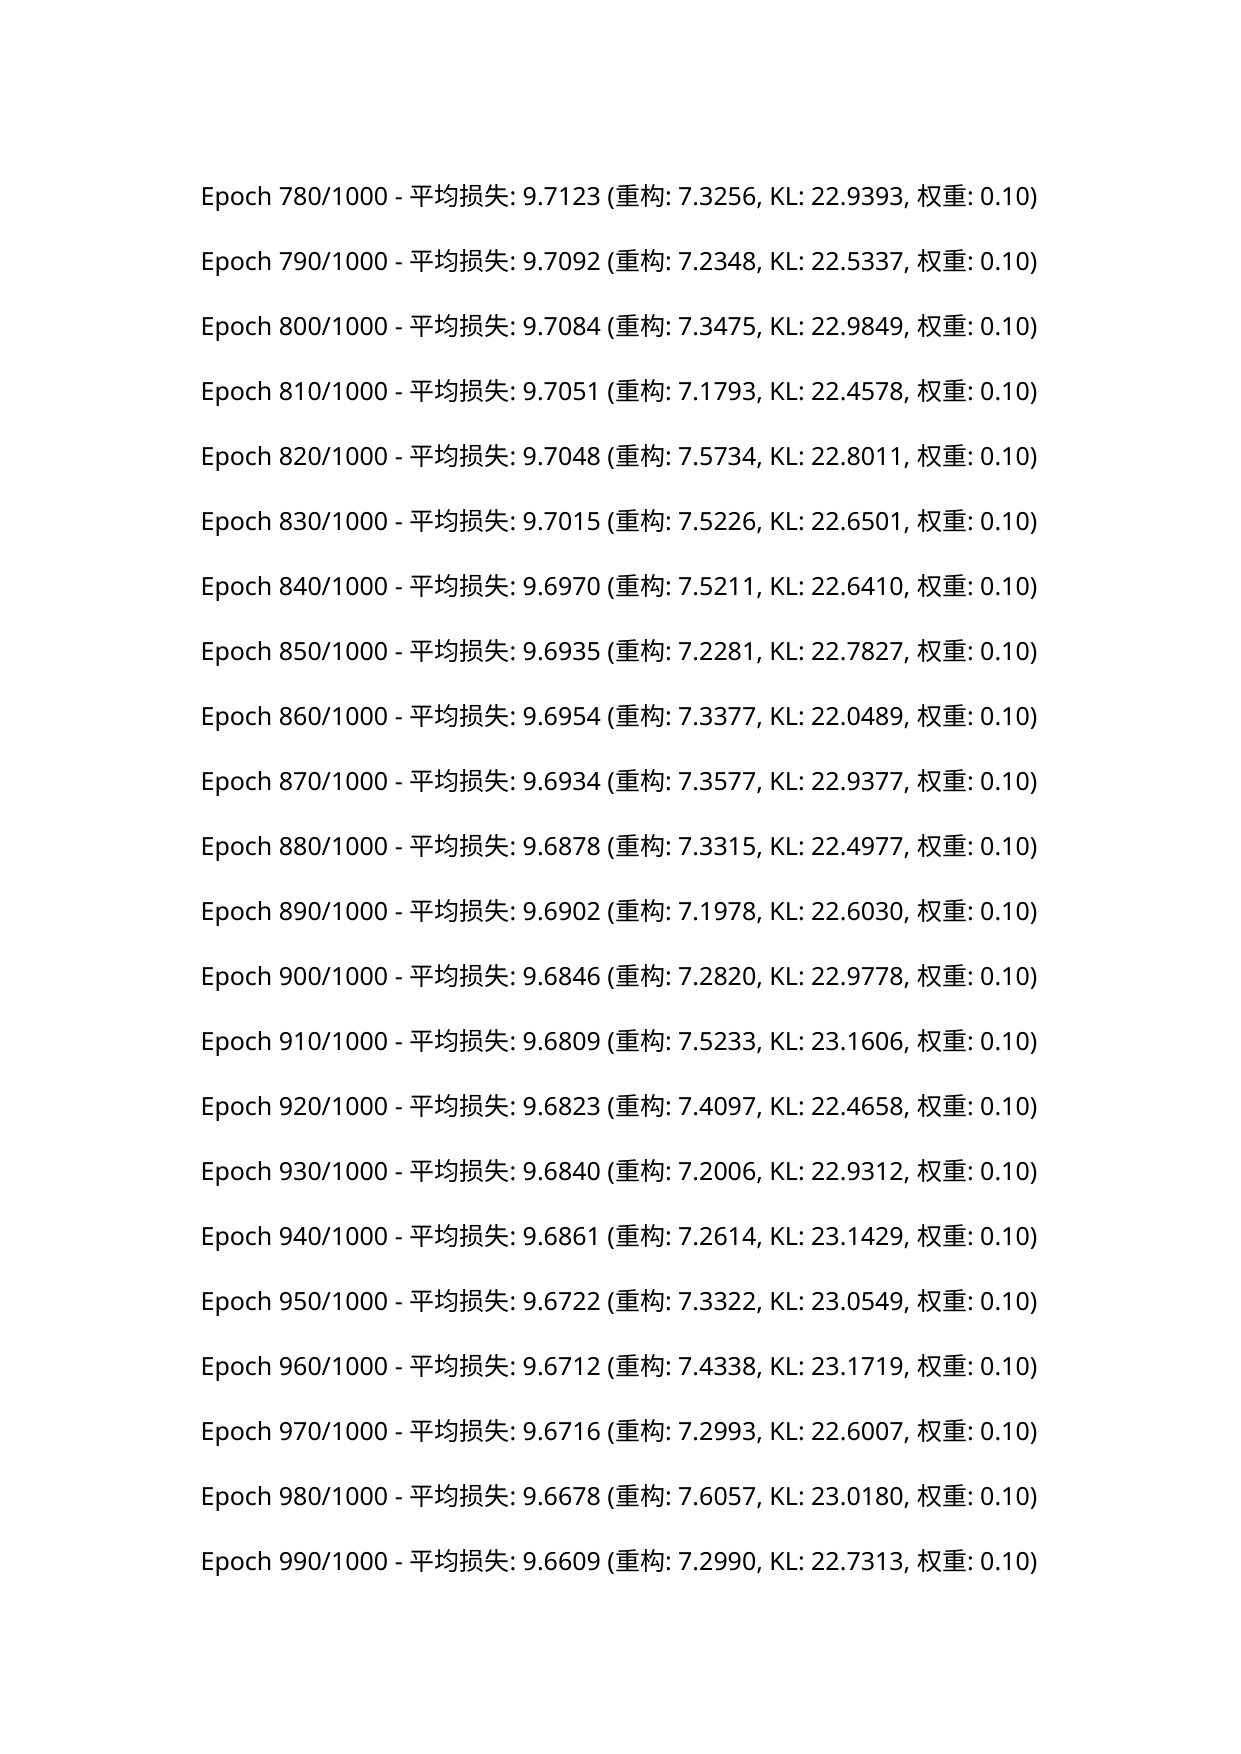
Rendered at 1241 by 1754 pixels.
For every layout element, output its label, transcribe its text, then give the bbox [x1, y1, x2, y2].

text Epoch 950/1000 - 平均损失: 9.6722 (重构: 7.3322, KL: 23.0549, 权重: 0.10) [187, 1267, 1053, 1332]
text Epoch 780/1000 - 平均损失: 9.7123 (重构: 7.3256, KL: 22.9393, 权重: 0.10) [187, 162, 1053, 227]
text Epoch 830/1000 - 平均损失: 9.7015 (重构: 7.5226, KL: 22.6501, 权重: 0.10) [187, 487, 1053, 552]
text Epoch 860/1000 - 平均损失: 9.6954 (重构: 7.3377, KL: 22.0489, 权重: 0.10) [187, 682, 1053, 747]
text Epoch 910/1000 - 平均损失: 9.6809 (重构: 7.5233, KL: 23.1606, 权重: 0.10) [187, 1007, 1053, 1072]
text Epoch 990/1000 - 平均损失: 9.6609 (重构: 7.2990, KL: 22.7313, 权重: 0.10) [187, 1527, 1053, 1592]
text Epoch 960/1000 - 平均损失: 9.6712 (重构: 7.4338, KL: 23.1719, 权重: 0.10) [187, 1332, 1053, 1397]
text Epoch 920/1000 - 平均损失: 9.6823 (重构: 7.4097, KL: 22.4658, 权重: 0.10) [187, 1072, 1053, 1137]
text Epoch 850/1000 - 平均损失: 9.6935 (重构: 7.2281, KL: 22.7827, 权重: 0.10) [187, 617, 1053, 682]
text Epoch 820/1000 - 平均损失: 9.7048 (重构: 7.5734, KL: 22.8011, 权重: 0.10) [187, 422, 1053, 487]
text Epoch 900/1000 - 平均损失: 9.6846 (重构: 7.2820, KL: 22.9778, 权重: 0.10) [187, 942, 1053, 1007]
text Epoch 980/1000 - 平均损失: 9.6678 (重构: 7.6057, KL: 23.0180, 权重: 0.10) [187, 1462, 1053, 1527]
text Epoch 810/1000 - 平均损失: 9.7051 (重构: 7.1793, KL: 22.4578, 权重: 0.10) [187, 357, 1053, 422]
text Epoch 800/1000 - 平均损失: 9.7084 (重构: 7.3475, KL: 22.9849, 权重: 0.10) [187, 292, 1053, 357]
text Epoch 880/1000 - 平均损失: 9.6878 (重构: 7.3315, KL: 22.4977, 权重: 0.10) [187, 812, 1053, 877]
text Epoch 930/1000 - 平均损失: 9.6840 (重构: 7.2006, KL: 22.9312, 权重: 0.10) [187, 1137, 1053, 1202]
text Epoch 970/1000 - 平均损失: 9.6716 (重构: 7.2993, KL: 22.6007, 权重: 0.10) [187, 1397, 1053, 1462]
text Epoch 940/1000 - 平均损失: 9.6861 (重构: 7.2614, KL: 23.1429, 权重: 0.10) [187, 1202, 1053, 1267]
text Epoch 890/1000 - 平均损失: 9.6902 (重构: 7.1978, KL: 22.6030, 权重: 0.10) [187, 877, 1053, 942]
text Epoch 840/1000 - 平均损失: 9.6970 (重构: 7.5211, KL: 22.6410, 权重: 0.10) [187, 552, 1053, 617]
text Epoch 790/1000 - 平均损失: 9.7092 (重构: 7.2348, KL: 22.5337, 权重: 0.10) [187, 227, 1053, 292]
text Epoch 870/1000 - 平均损失: 9.6934 (重构: 7.3577, KL: 22.9377, 权重: 0.10) [187, 747, 1053, 812]
